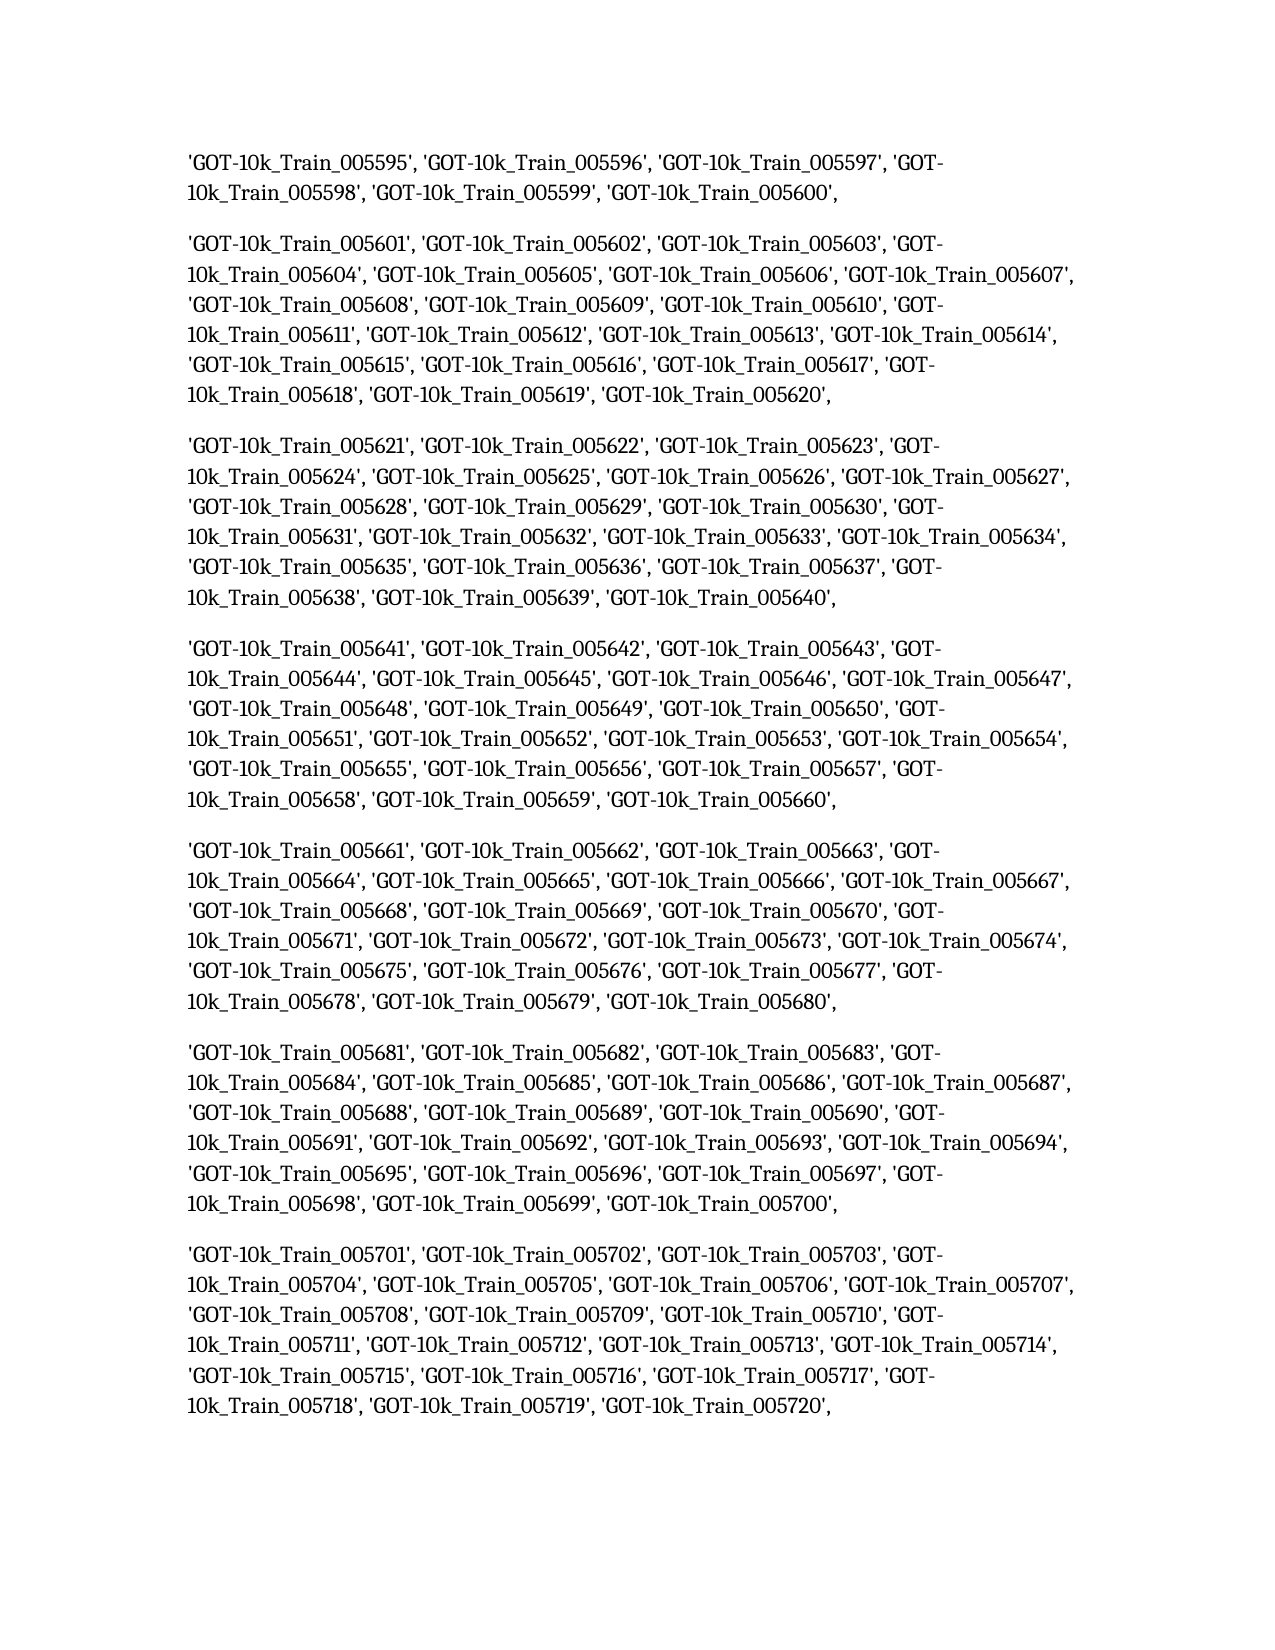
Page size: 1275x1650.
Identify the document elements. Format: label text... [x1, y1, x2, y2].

text 'GOT-10k_Train_005641', 'GOT-10k_Train_005642', 'GOT-10k_Train_005643', 'GOT-10k_Train_005644', 'GOT-10k_Train_005645', 'GOT-10k_Train_005646', 'GOT-10k_Train_005647', 'GOT-10k_Train_005648', 'GOT-10k_Train_005649', 'GOT-10k_Train_005650', 'GOT-10k_Train_005651', 'GOT-10k_Train_005652', 'GOT-10k_Train_005653', 'GOT-10k_Train_005654', 'GOT-10k_Train_005655', 'GOT-10k_Train_005656', 'GOT-10k_Train_005657', 'GOT-10k_Train_005658', 'GOT-10k_Train_005659', 'GOT-10k_Train_005660', [187, 635, 1087, 813]
text 'GOT-10k_Train_005661', 'GOT-10k_Train_005662', 'GOT-10k_Train_005663', 'GOT-10k_Train_005664', 'GOT-10k_Train_005665', 'GOT-10k_Train_005666', 'GOT-10k_Train_005667', 'GOT-10k_Train_005668', 'GOT-10k_Train_005669', 'GOT-10k_Train_005670', 'GOT-10k_Train_005671', 'GOT-10k_Train_005672', 'GOT-10k_Train_005673', 'GOT-10k_Train_005674', 'GOT-10k_Train_005675', 'GOT-10k_Train_005676', 'GOT-10k_Train_005677', 'GOT-10k_Train_005678', 'GOT-10k_Train_005679', 'GOT-10k_Train_005680', [187, 837, 1087, 1015]
text 'GOT-10k_Train_005701', 'GOT-10k_Train_005702', 'GOT-10k_Train_005703', 'GOT-10k_Train_005704', 'GOT-10k_Train_005705', 'GOT-10k_Train_005706', 'GOT-10k_Train_005707', 'GOT-10k_Train_005708', 'GOT-10k_Train_005709', 'GOT-10k_Train_005710', 'GOT-10k_Train_005711', 'GOT-10k_Train_005712', 'GOT-10k_Train_005713', 'GOT-10k_Train_005714', 'GOT-10k_Train_005715', 'GOT-10k_Train_005716', 'GOT-10k_Train_005717', 'GOT-10k_Train_005718', 'GOT-10k_Train_005719', 'GOT-10k_Train_005720', [187, 1242, 1087, 1419]
text 'GOT-10k_Train_005681', 'GOT-10k_Train_005682', 'GOT-10k_Train_005683', 'GOT-10k_Train_005684', 'GOT-10k_Train_005685', 'GOT-10k_Train_005686', 'GOT-10k_Train_005687', 'GOT-10k_Train_005688', 'GOT-10k_Train_005689', 'GOT-10k_Train_005690', 'GOT-10k_Train_005691', 'GOT-10k_Train_005692', 'GOT-10k_Train_005693', 'GOT-10k_Train_005694', 'GOT-10k_Train_005695', 'GOT-10k_Train_005696', 'GOT-10k_Train_005697', 'GOT-10k_Train_005698', 'GOT-10k_Train_005699', 'GOT-10k_Train_005700', [187, 1039, 1087, 1217]
text 'GOT-10k_Train_005601', 'GOT-10k_Train_005602', 'GOT-10k_Train_005603', 'GOT-10k_Train_005604', 'GOT-10k_Train_005605', 'GOT-10k_Train_005606', 'GOT-10k_Train_005607', 'GOT-10k_Train_005608', 'GOT-10k_Train_005609', 'GOT-10k_Train_005610', 'GOT-10k_Train_005611', 'GOT-10k_Train_005612', 'GOT-10k_Train_005613', 'GOT-10k_Train_005614', 'GOT-10k_Train_005615', 'GOT-10k_Train_005616', 'GOT-10k_Train_005617', 'GOT-10k_Train_005618', 'GOT-10k_Train_005619', 'GOT-10k_Train_005620', [187, 231, 1087, 409]
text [187, 150, 1087, 207]
text 'GOT-10k_Train_005621', 'GOT-10k_Train_005622', 'GOT-10k_Train_005623', 'GOT-10k_Train_005624', 'GOT-10k_Train_005625', 'GOT-10k_Train_005626', 'GOT-10k_Train_005627', 'GOT-10k_Train_005628', 'GOT-10k_Train_005629', 'GOT-10k_Train_005630', 'GOT-10k_Train_005631', 'GOT-10k_Train_005632', 'GOT-10k_Train_005633', 'GOT-10k_Train_005634', 'GOT-10k_Train_005635', 'GOT-10k_Train_005636', 'GOT-10k_Train_005637', 'GOT-10k_Train_005638', 'GOT-10k_Train_005639', 'GOT-10k_Train_005640', [187, 433, 1087, 611]
